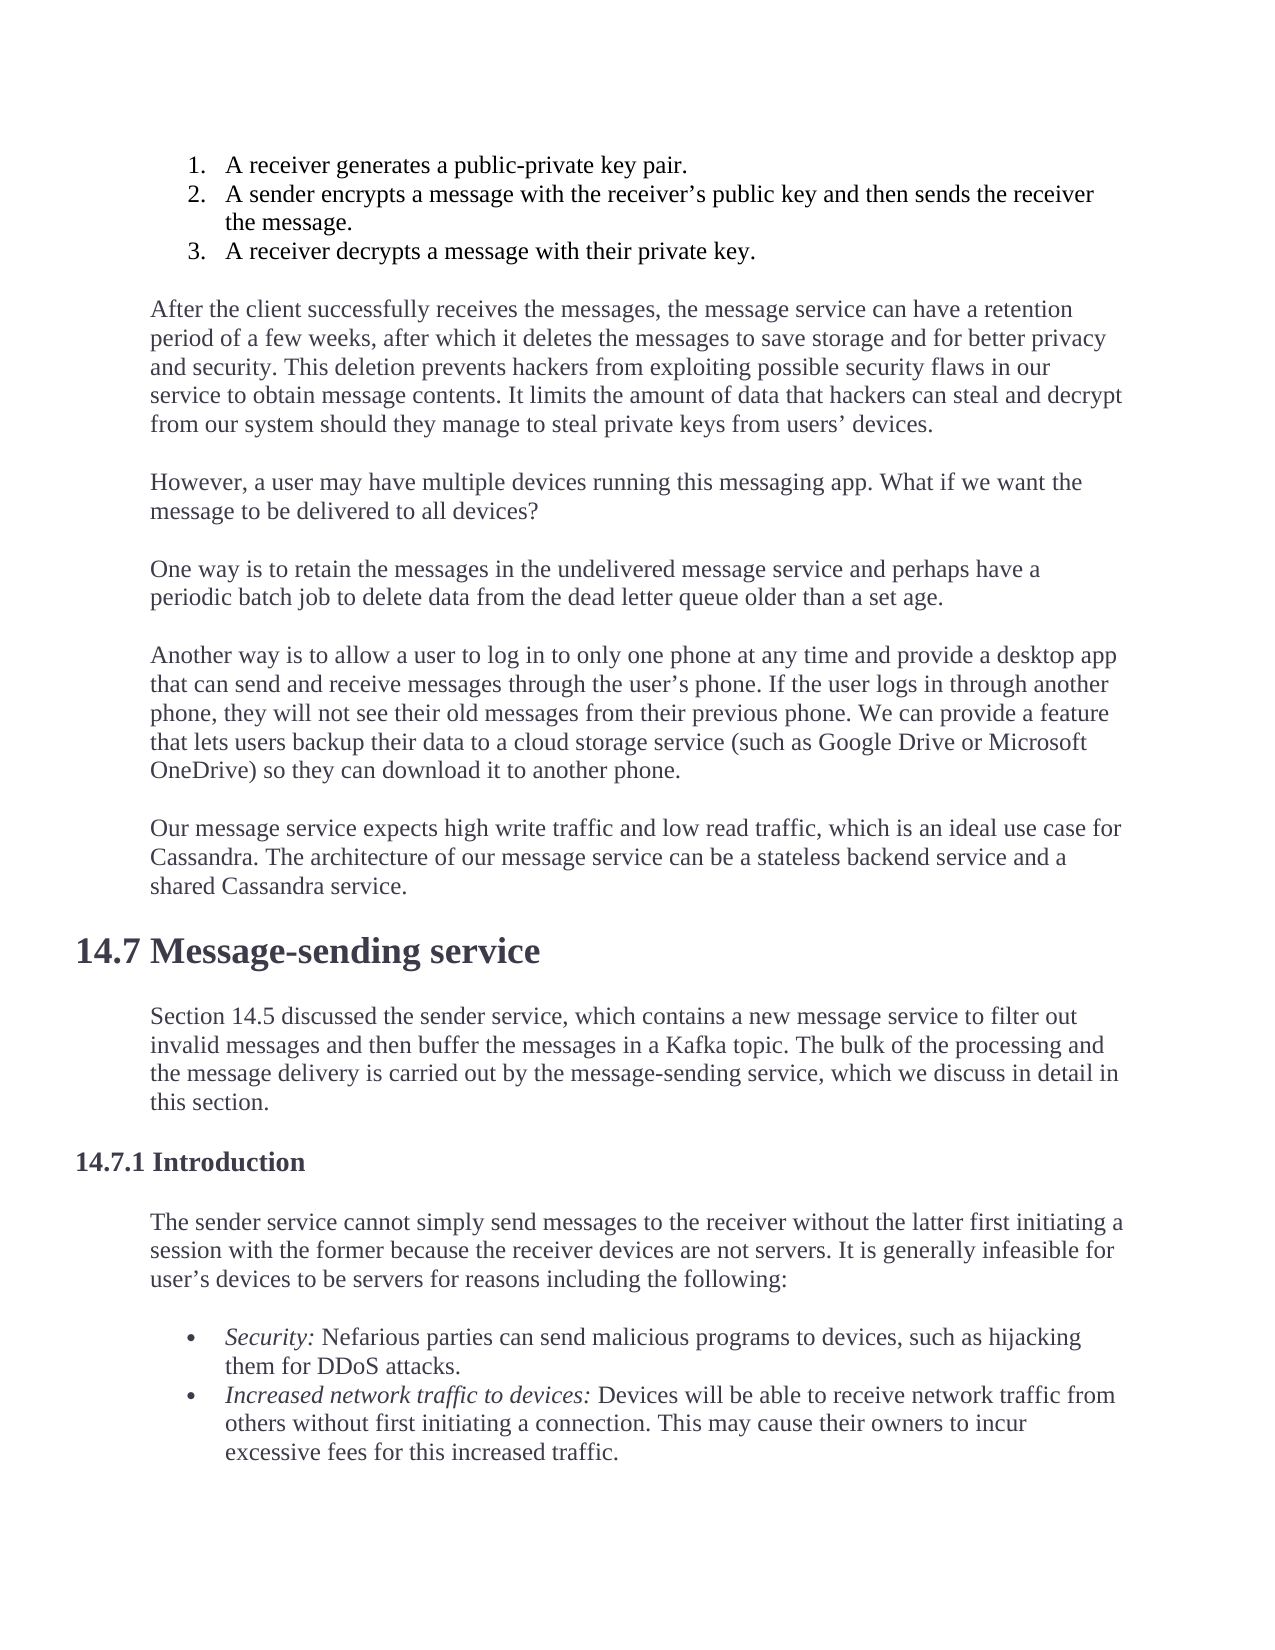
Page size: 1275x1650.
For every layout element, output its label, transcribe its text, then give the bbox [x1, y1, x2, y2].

text Section 14.5 discussed the sender service, which contains a new message service to filter out invalid messages and then buffer the messages in a Kafka topic. The bulk of the processing and the message delivery is carried out by the message-sending service, which we discuss in detail in this section. [150, 1001, 1125, 1116]
text 14.7.1 Introduction [75, 1145, 1125, 1178]
text Another way is to allow a user to log in to only one phone at any time and provide a desktop app that can send and receive messages through the user’s phone. If the user logs in through another phone, they will not see their old messages from their previous phone. We can provide a feature that lets users backup their data to a cloud storage service (such as Google Drive or Microsoft OneDrive) so they can download it to another phone. [150, 640, 1125, 784]
text After the client successfully receives the messages, the message service can have a retention period of a few weeks, after which it deletes the messages to save storage and for better privacy and security. This deletion prevents hackers from exploiting possible security flaws in our service to obtain message contents. It limits the amount of data that hackers can steal and decrypt from our system should they manage to steal private keys from users’ devices. [150, 294, 1125, 438]
text 14.7 Message-sending service [75, 929, 1125, 972]
list A receiver generates a public-private key pair. [187, 150, 1125, 179]
list A sender encrypts a message with the receiver’s public key and then sends the receiver the message. [187, 179, 1125, 236]
list Increased network traffic to devices: Devices will be able to receive network traffic from others without first initiating a connection. This may cause their owners to incur excessive fees for this increased traffic. [187, 1380, 1125, 1466]
text One way is to retain the messages in the undelivered message service and perhaps have a periodic batch job to delete data from the dead letter queue older than a set age. [150, 554, 1125, 611]
text However, a user may have multiple devices running this messaging app. What if we want the message to be delivered to all devices? [150, 467, 1125, 524]
text The sender service cannot simply send messages to the receiver without the latter first initiating a session with the former because the receiver devices are not servers. It is generally infeasible for user’s devices to be servers for reasons including the following: [150, 1207, 1125, 1293]
list Security: Nefarious parties can send malicious programs to devices, such as hijacking them for DDoS attacks. [187, 1322, 1125, 1380]
text Our message service expects high write traffic and low read traffic, which is an ideal use case for Cassandra. The architecture of our message service can be a stateless backend service and a shared Cassandra service. [150, 813, 1125, 899]
list A receiver decrypts a message with their private key. [187, 236, 1125, 265]
